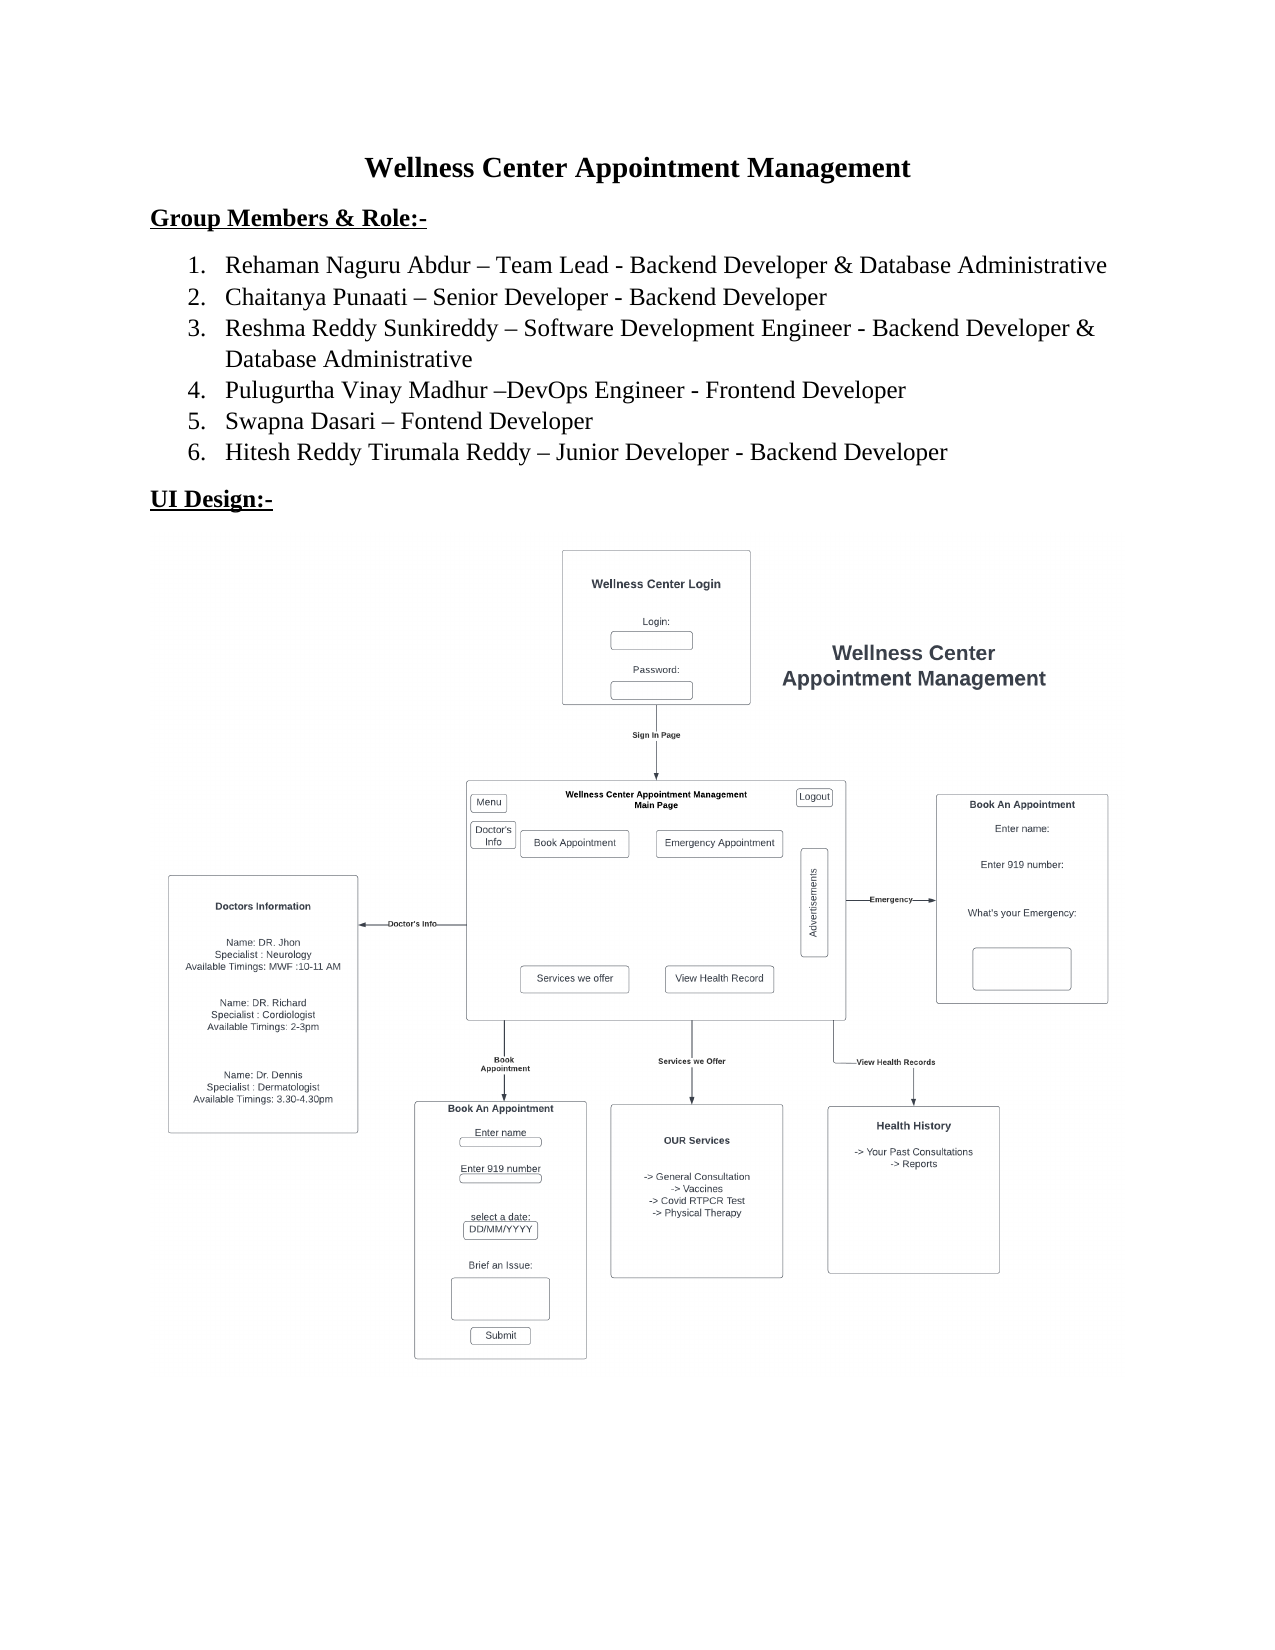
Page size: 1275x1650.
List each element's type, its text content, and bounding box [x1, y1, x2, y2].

text Wellness Center Appointment Management [150, 150, 1125, 183]
list Reshma Reddy Sunkireddy – Software Development Engineer - Backend Developer & Database Administrative [187, 313, 1125, 372]
list Pulugurtha Vinay Madhur –DevOps Engineer - Frontend Developer [187, 375, 1125, 403]
list Rehaman Naguru Abdur – Team Lead - Backend Developer & Database Administrative [187, 251, 1125, 279]
list Hitesh Reddy Tirumala Reddy – Junior Developer - Backend Developer [187, 437, 1125, 466]
text Group Members & Role:- [150, 203, 1125, 232]
list Swapna Dasari – Fontend Developer [187, 406, 1125, 434]
text UI Design:- [150, 484, 1125, 513]
list Chaitanya Punaati – Senior Developer - Backend Developer [187, 282, 1125, 310]
picture [150, 532, 1125, 1377]
